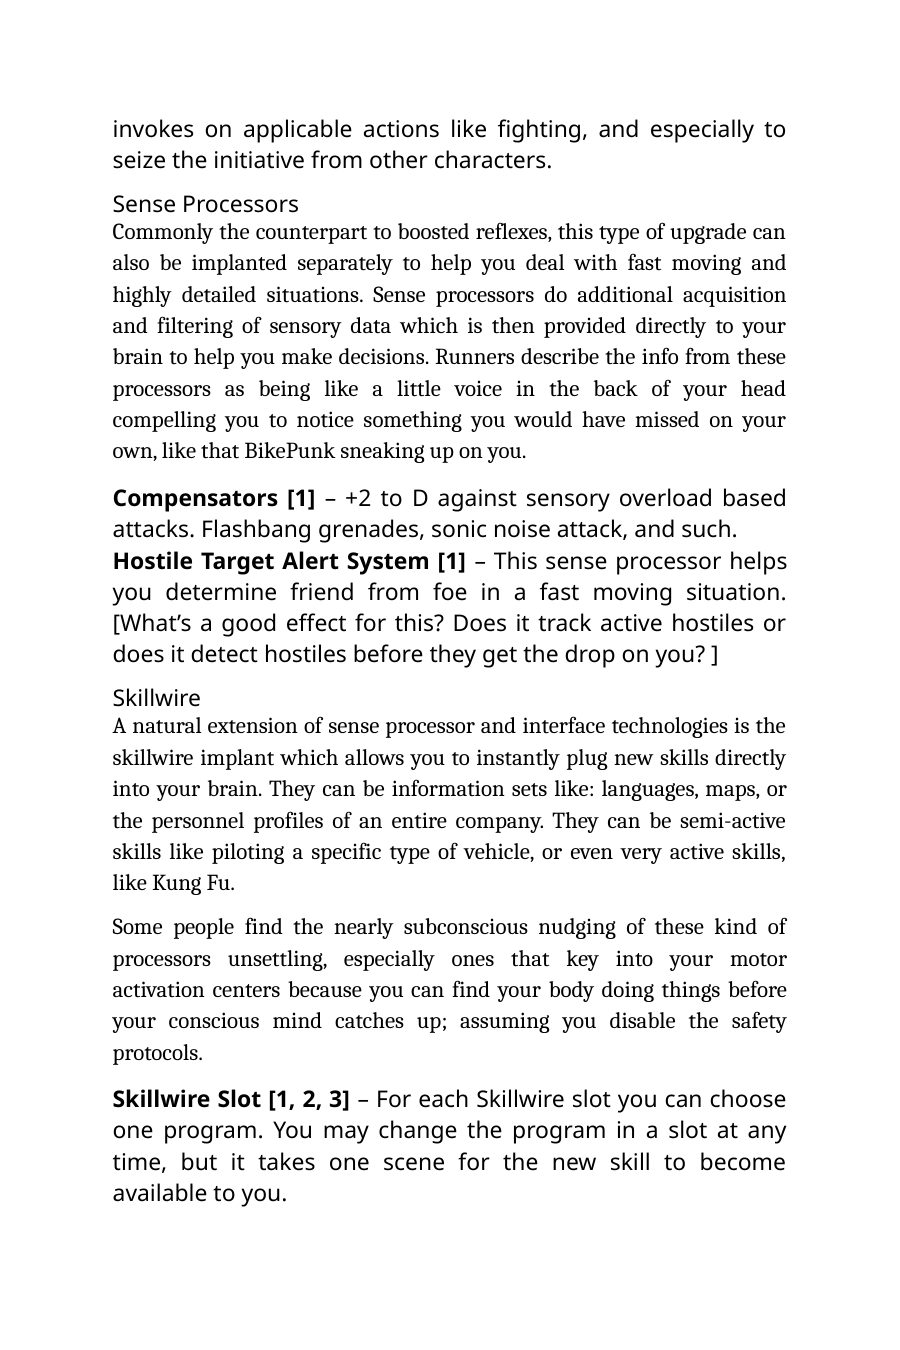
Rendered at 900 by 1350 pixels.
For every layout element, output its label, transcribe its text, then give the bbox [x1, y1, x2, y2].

text Skillwire Slot [1, 2, 3] – For each Skillwire slot you can choose one program. You may change the program in a slot at any time, but it takes one scene for the new skill to become available to you. [112, 1083, 787, 1208]
subtitle Skillwire [112, 682, 787, 713]
subtitle Sense Processors [112, 187, 787, 219]
text Hostile Target Alert System [1] – This sense processor helps you determine friend from foe in a fast moving situation. [What’s a good effect for this? Does it track active hostiles or does it detect hostiles before they get the drop on you? ] [112, 544, 787, 669]
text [112, 112, 787, 175]
text Commonly the counterpart to boosted reflexes, this type of upgrade can also be implanted separately to help you deal with fast moving and highly detailed situations. Sense processors do additional acquisition and filtering of sensory data which is then provided directly to your brain to help you make decisions. Runners describe the info from these processors as being like a little voice in the back of your head compelling you to notice something you would have missed on your own, like that BikePunk sneaking up on you. [112, 219, 787, 464]
text A natural extension of sense processor and interface technologies is the skillwire implant which allows you to instantly plug new skills directly into your brain. They can be information sets like: languages, maps, or the personnel profiles of an entire company. They can be semi-active skills like piloting a specific type of vehicle, or even very active skills, like Kung Fu. [112, 713, 787, 896]
text Compensators [1] – +2 to D against sensory overload based attacks. Flashbang grenades, sonic noise attack, and such. [112, 482, 787, 544]
text Some people find the nearly subconscious nudging of these kind of processors unsettling, especially ones that key into your motor activation centers because you can find your body doing things before your conscious mind catches up; assuming you disable the safety protocols. [112, 914, 787, 1066]
